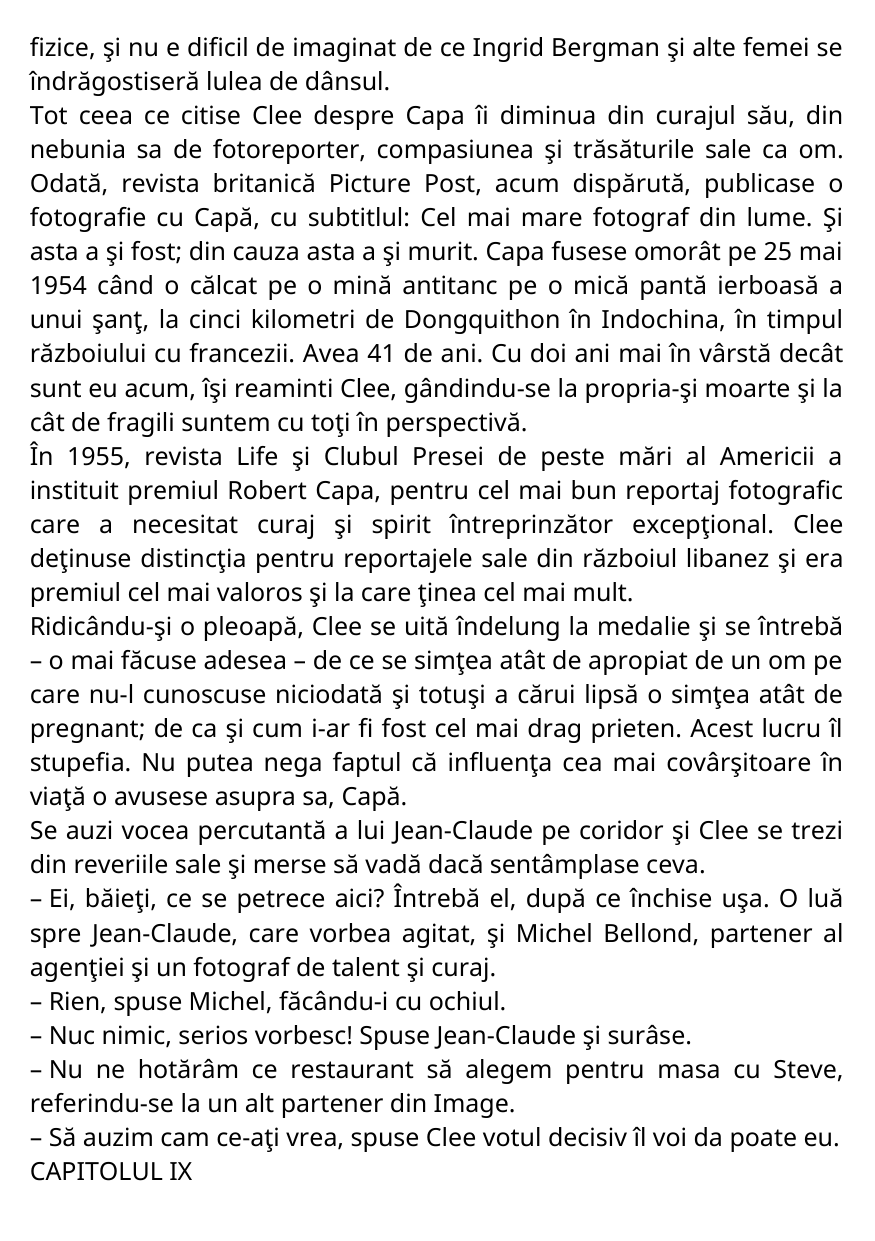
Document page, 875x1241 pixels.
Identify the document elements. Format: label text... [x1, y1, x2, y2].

text – Să auzim cam ce-aţi vrea, spuse Clee votul decisiv îl voi da poate eu. [29, 1119, 844, 1154]
text Ridicându-şi o pleoapă, Clee se uită îndelung la medalie şi se întrebă – o mai făcuse adesea – de ce se simţea atât de apropiat de un om pe care nu-l cunoscuse niciodată şi totuşi a cărui lipsă o simţea atât de pregnant; de ca şi cum i-ar fi fost cel mai drag prieten. Acest lucru îl stupefia. Nu putea nega faptul că influenţa cea mai covârşitoare în viaţă o avusese asupra sa, Capă. [29, 609, 844, 813]
text Se auzi vocea percutantă a lui Jean-Claude pe coridor şi Clee se trezi din reveriile sale şi merse să vadă dacă sentâmplase ceva. [29, 813, 844, 881]
text În 1955, revista Life şi Clubul Presei de peste mări al Americii a instituit premiul Robert Capa, pentru cel mai bun reportaj fotografic care a necesitat curaj şi spirit întreprinzător excepţional. Clee deţinuse distincţia pentru reportajele sale din războiul libanez şi era premiul cel mai valoros şi la care ţinea cel mai mult. [29, 438, 844, 609]
text – Ei, băieţi, ce se petrece aici? Întrebă el, după ce închise uşa. O luă spre Jean-Claude, care vorbea agitat, şi Michel Bellond, partener al agenţiei şi un fotograf de talent şi curaj. [29, 881, 844, 983]
text Tot ceea ce citise Clee despre Capa îi diminua din curajul său, din nebunia sa de fotoreporter, compasiunea şi trăsăturile sale ca om. Odată, revista britanică Picture Post, acum dispărută, publicase o fotografie cu Capă, cu subtitlul: Cel mai mare fotograf din lume. Şi asta a şi fost; din cauza asta a şi murit. Capa fusese omorât pe 25 mai 1954 când o călcat pe o mină antitanc pe o mică pantă ierboasă a unui şanţ, la cinci kilometri de Dongquithon în Indochina, în timpul războiului cu francezii. Avea 41 de ani. Cu doi ani mai în vârstă decât sunt eu acum, îşi reaminti Clee, gândindu-se la propria-şi moarte şi la cât de fragili suntem cu toţi în perspectivă. [29, 98, 844, 438]
text – Rien, spuse Michel, făcându-i cu ochiul. [29, 983, 844, 1017]
text CAPITOLUL IX [29, 1154, 844, 1188]
text – Nu ne hotărâm ce restaurant să alegem pentru masa cu Steve, referindu-se la un alt partener din Image. [29, 1051, 844, 1119]
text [29, 29, 844, 98]
text – Nuc nimic, serios vorbesc! Spuse Jean-Claude şi surâse. [29, 1017, 844, 1051]
